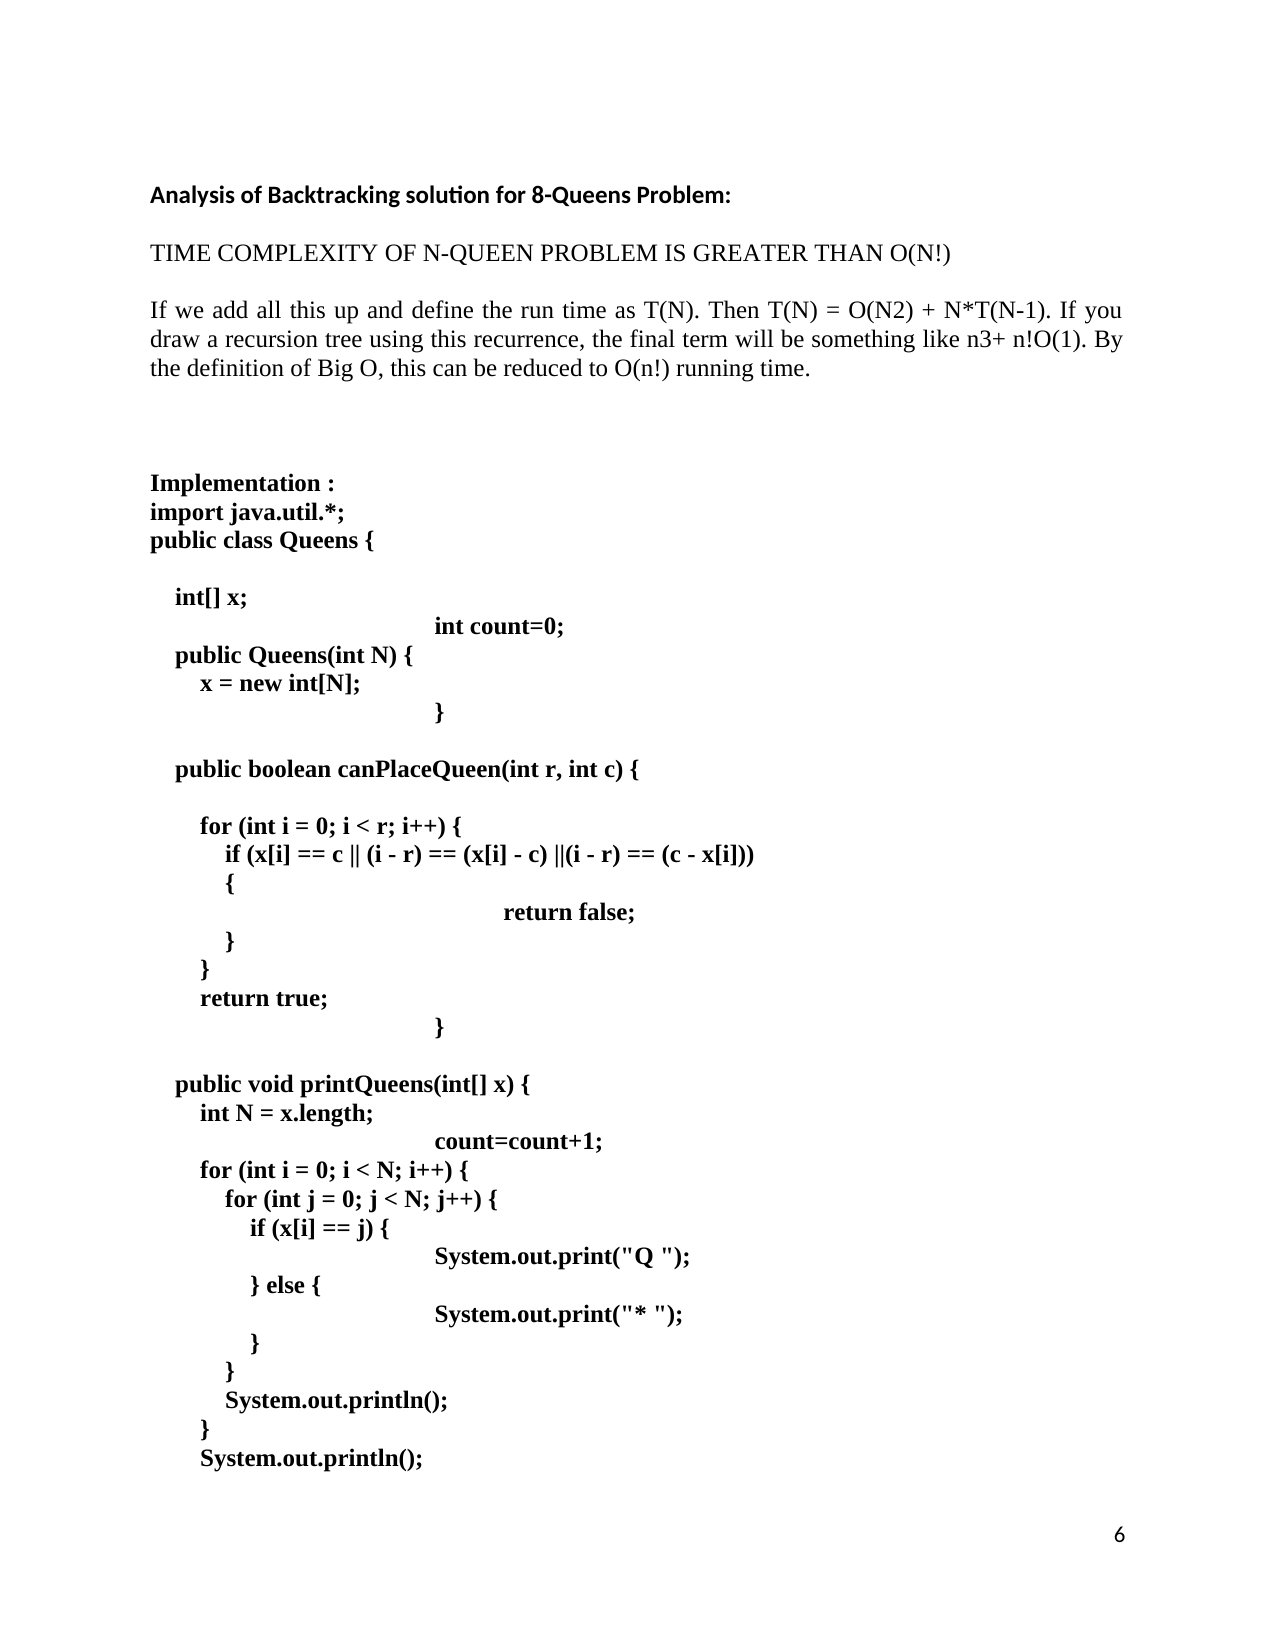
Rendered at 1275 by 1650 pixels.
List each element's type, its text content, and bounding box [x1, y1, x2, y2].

text return true; [150, 983, 1125, 1012]
text } [150, 926, 1125, 954]
text } [150, 697, 1125, 726]
text } [150, 954, 1125, 983]
text { [150, 868, 1125, 897]
text for (int j = 0; j < N; j++) { [150, 1184, 1125, 1213]
text if (x[i] == c || (i - r) == (x[i] - c) ||(i - r) == (c - x[i])) [150, 839, 1125, 868]
text } else { [150, 1270, 1125, 1299]
text TIME COMPLEXITY OF N-QUEEN PROBLEM IS GREATER THAN O(N!) [150, 238, 1125, 267]
text if (x[i] == j) { [150, 1213, 1125, 1241]
text } [150, 1414, 1125, 1443]
text int[] x; [150, 582, 1125, 611]
text x = new int[N]; [150, 668, 1125, 697]
text public void printQueens(int[] x) { [150, 1069, 1125, 1098]
text for (int i = 0; i < r; i++) { [150, 811, 1125, 839]
text for (int i = 0; i < N; i++) { [150, 1155, 1125, 1184]
text public class Queens { [150, 526, 1125, 554]
text } [150, 1012, 1125, 1041]
text Analysis of Backtracking solution for 8-Queens Problem: [150, 179, 1125, 209]
text If we add all this up and define the run time as T(N). Then T(N) = O(N2) + N*T(N-1). If you draw a recursion tree using this recurrence, the final term will be something like n3+ n!O(1). By the definition of Big O, this can be reduced to O(n!) running time. [150, 296, 1125, 382]
text return false; [150, 897, 1125, 926]
text } [150, 1356, 1125, 1385]
text Implementation : [150, 468, 1125, 497]
text int N = x.length; [150, 1098, 1125, 1126]
text import java.util.*; [150, 497, 1125, 526]
text } [150, 1328, 1125, 1356]
text System.out.println(); [150, 1443, 1125, 1471]
text System.out.print("Q "); [150, 1241, 1125, 1270]
text public Queens(int N) { [150, 640, 1125, 668]
text System.out.println(); [150, 1385, 1125, 1414]
text public boolean canPlaceQueen(int r, int c) { [150, 754, 1125, 783]
text System.out.print("* "); [150, 1299, 1125, 1328]
text int count=0; [150, 611, 1125, 640]
text count=count+1; [150, 1126, 1125, 1155]
